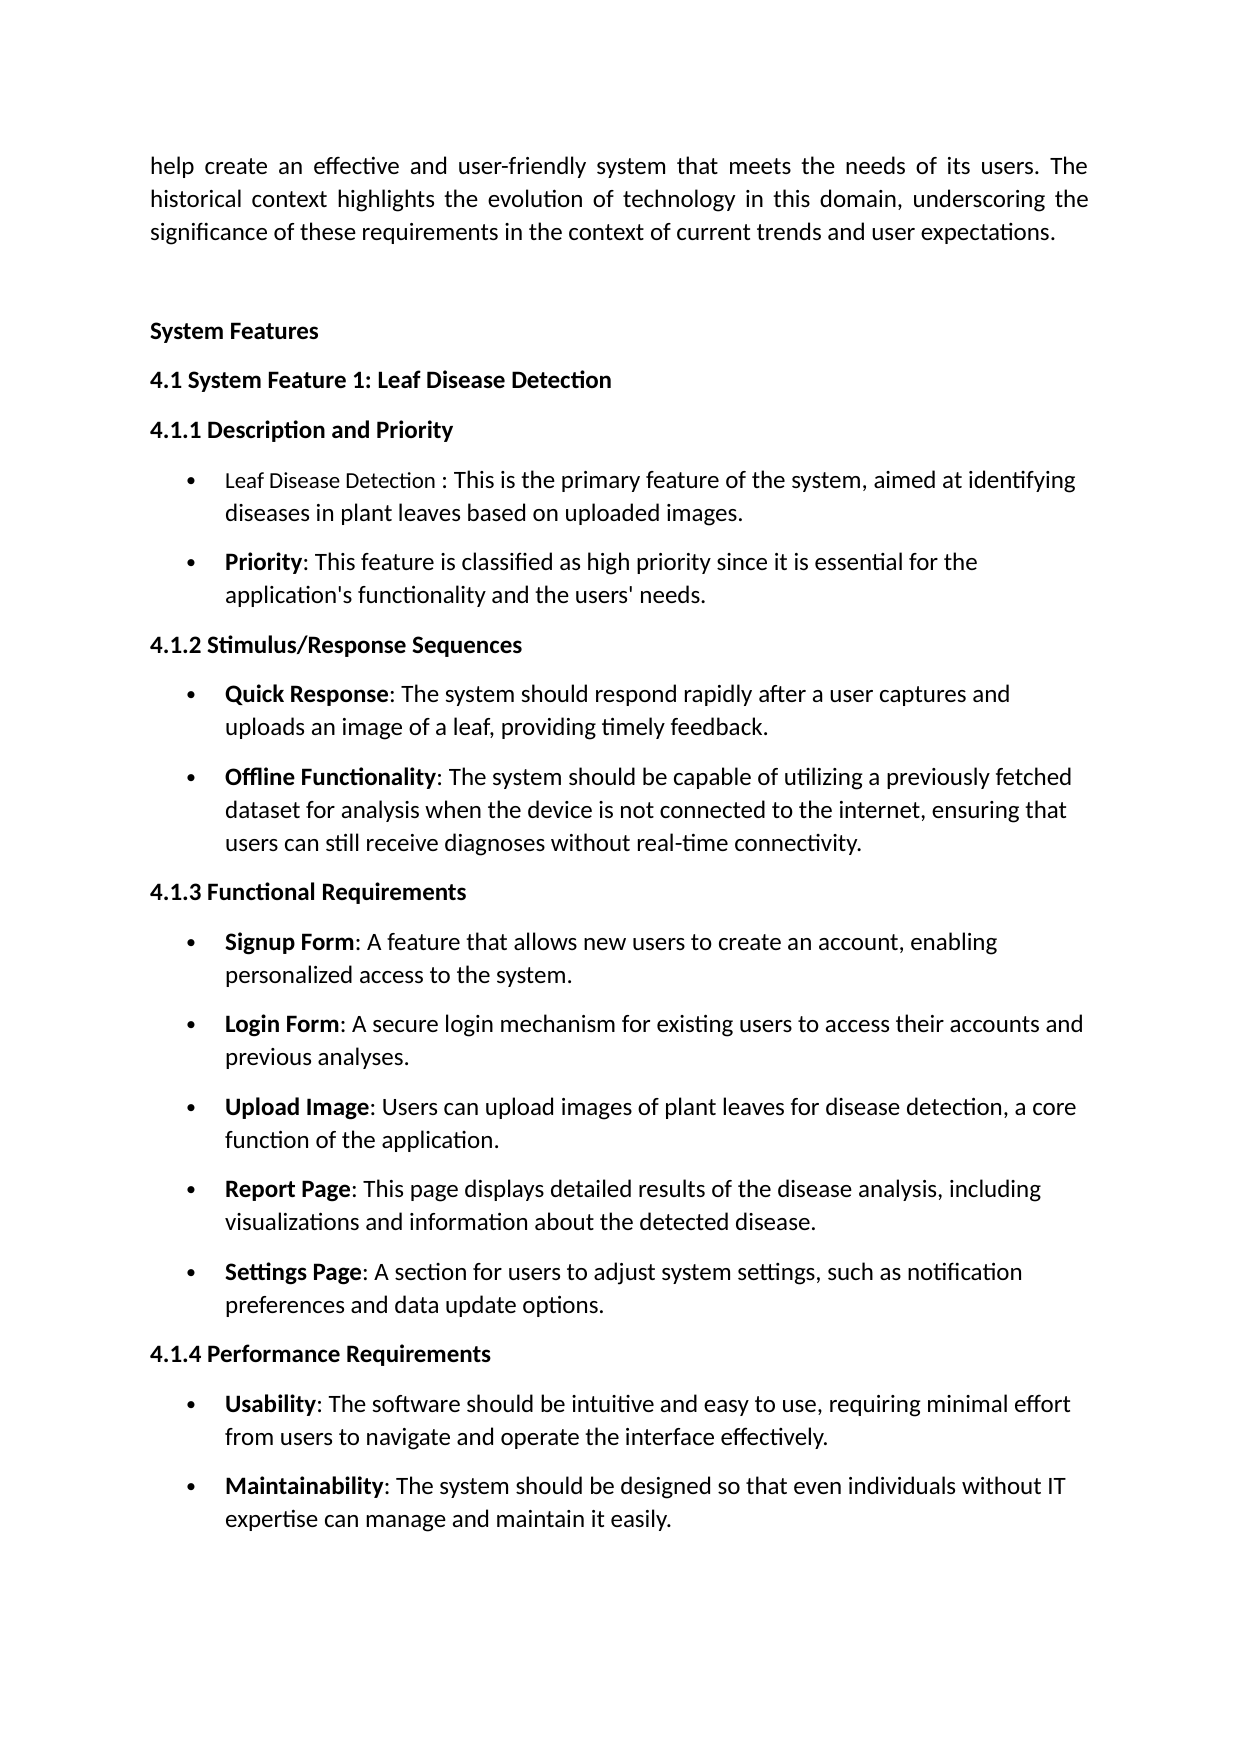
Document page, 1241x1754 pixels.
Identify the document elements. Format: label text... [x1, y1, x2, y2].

list Upload Image: Users can upload images of plant leaves for disease detection, a core function of the application. [187, 1091, 1090, 1154]
list Quick Response: The system should respond rapidly after a user captures and uploads an image of a leaf, providing timely feedback. [187, 678, 1090, 742]
list Priority: This feature is classified as high priority since it is essential for the application's functionality and the users' needs. [187, 546, 1090, 610]
list Report Page: This page displays detailed results of the disease analysis, including visualizations and information about the detected disease. [187, 1173, 1090, 1237]
list Login Form: A secure login mechanism for existing users to access their accounts and previous analyses. [187, 1008, 1090, 1072]
list Maintainability: The system should be designed so that even individuals without IT expertise can manage and maintain it easily. [187, 1470, 1090, 1534]
list Offline Functionality: The system should be capable of utilizing a previously fetched dataset for analysis when the device is not connected to the internet, ensuring that users can still receive diagnoses without real-time connectivity. [187, 761, 1090, 857]
list Settings Page: A section for users to adjust system settings, such as notification preferences and data update options. [187, 1256, 1090, 1319]
text 4.1.4 Performance Requirements [150, 1338, 1090, 1369]
list Usability: The software should be intuitive and easy to use, requiring minimal effort from users to navigate and operate the interface effectively. [187, 1388, 1090, 1451]
list Leaf Disease Detection : This is the primary feature of the system, aimed at identifying diseases in plant leaves based on uploaded images. [187, 464, 1090, 527]
text 4.1.3 Functional Requirements [150, 876, 1090, 907]
text 4.1.2 Stimulus/Response Sequences [150, 629, 1090, 659]
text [150, 150, 1090, 246]
text 4.1 System Feature 1: Leaf Disease Detection [150, 364, 1090, 395]
list Signup Form: A feature that allows new users to create an account, enabling personalized access to the system. [187, 926, 1090, 989]
text System Features [150, 315, 1090, 346]
text 4.1.1 Description and Priority [150, 414, 1090, 445]
